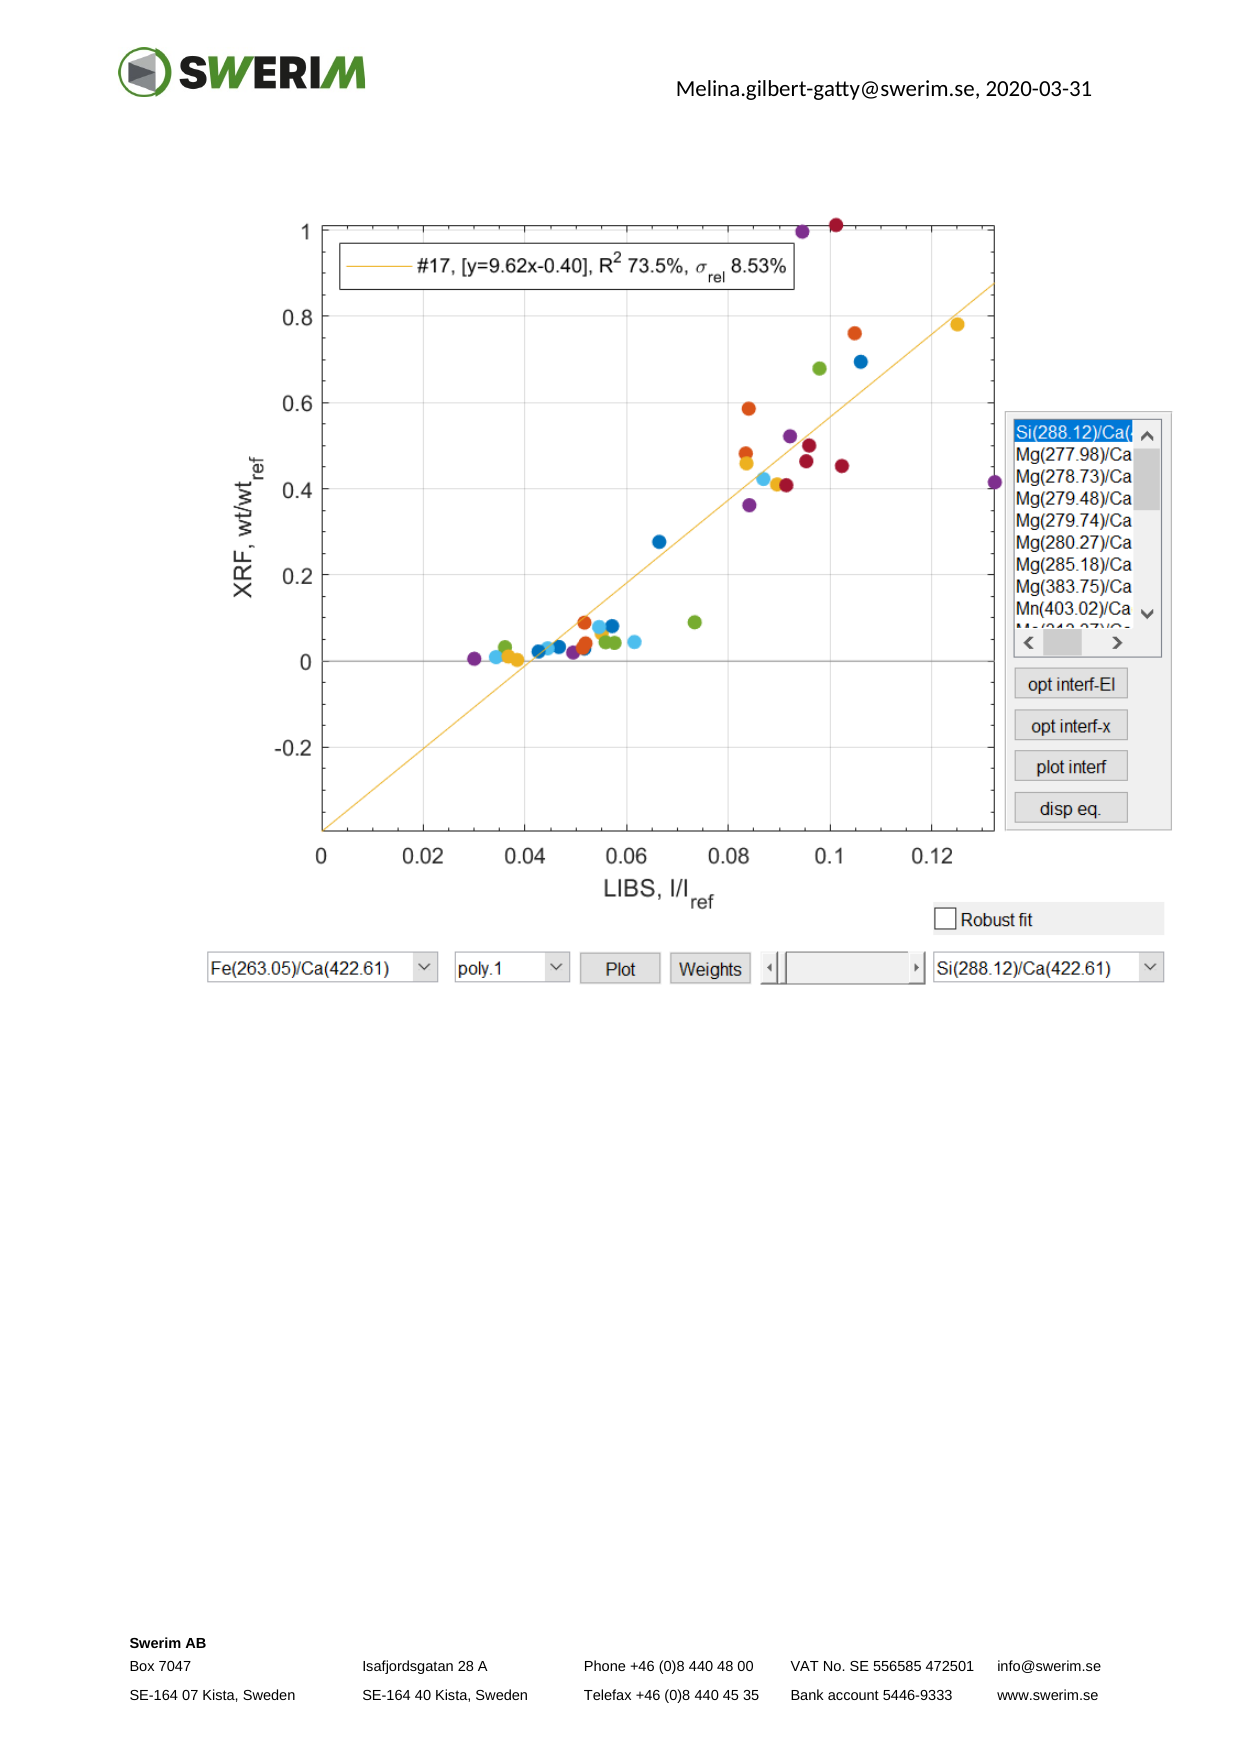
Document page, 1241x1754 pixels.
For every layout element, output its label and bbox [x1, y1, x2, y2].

picture [118, 47, 365, 97]
picture [193, 158, 1183, 1000]
